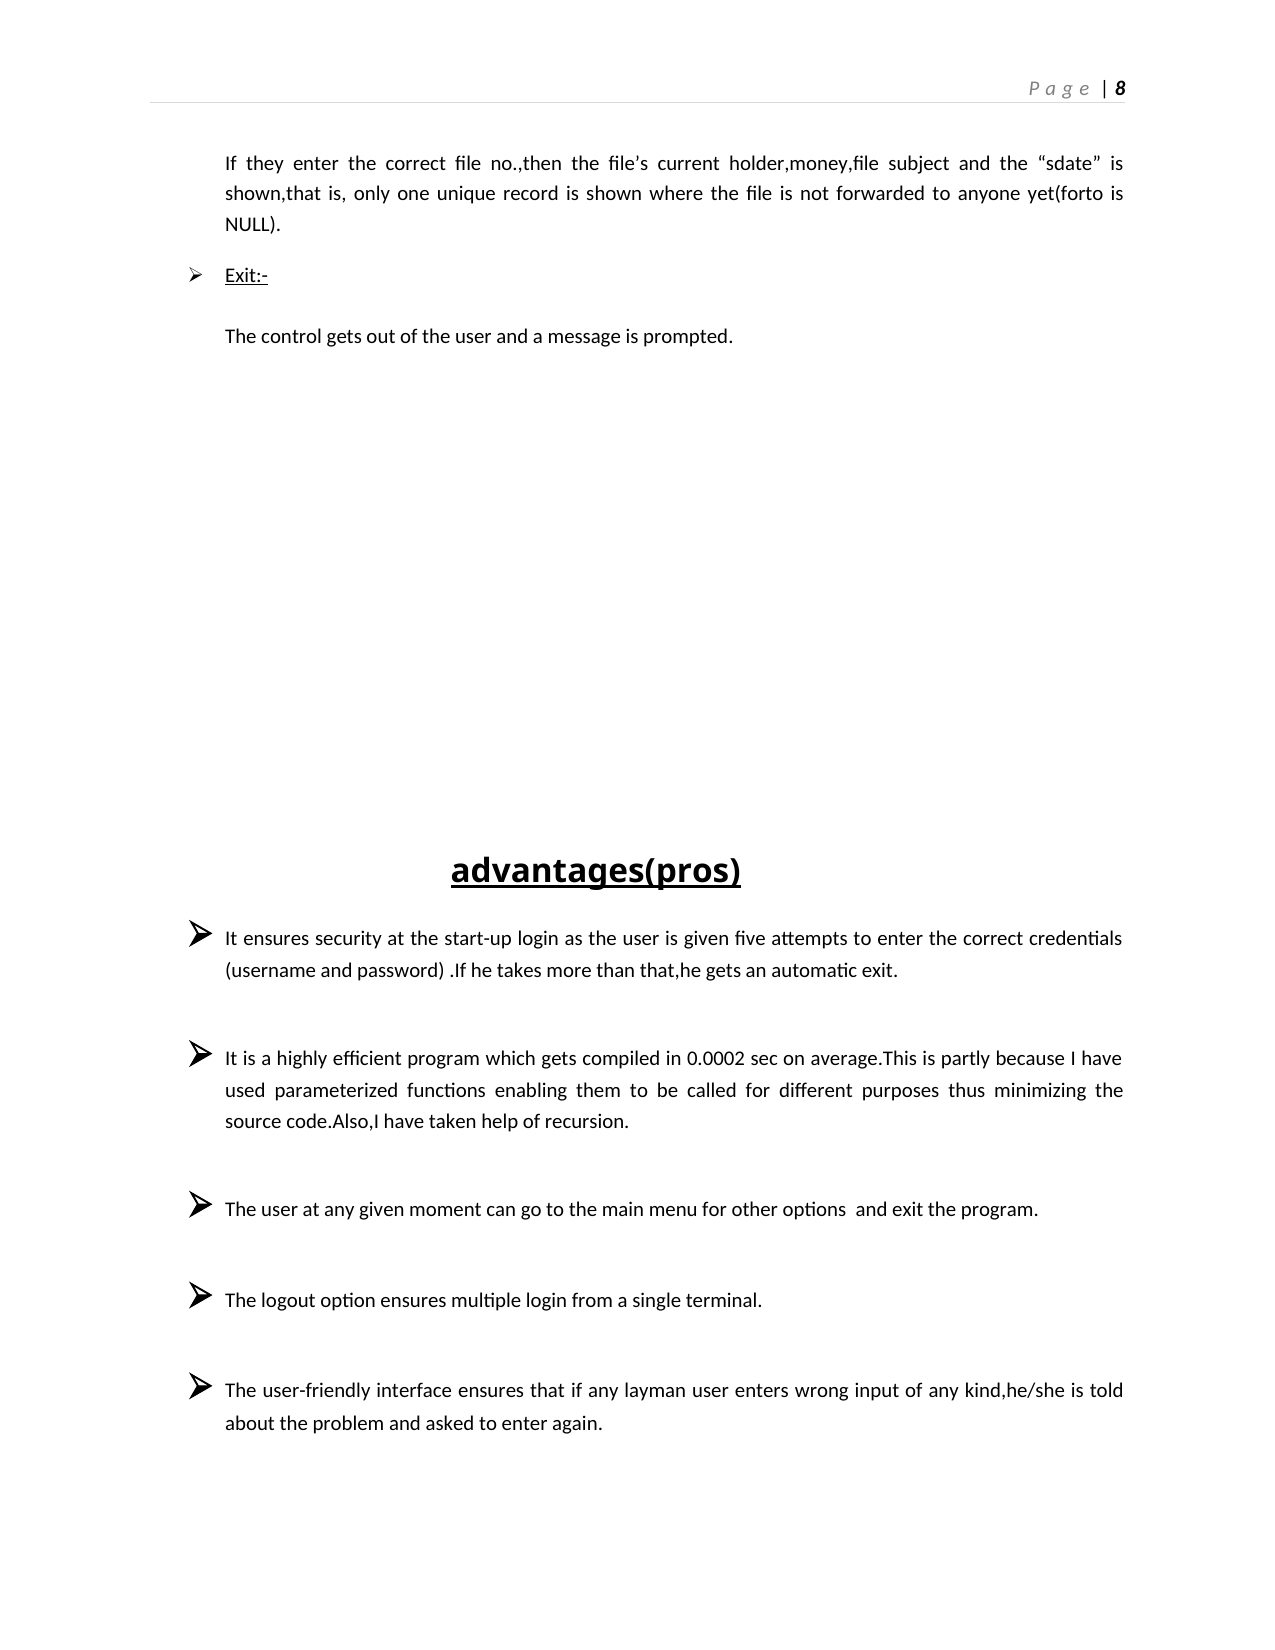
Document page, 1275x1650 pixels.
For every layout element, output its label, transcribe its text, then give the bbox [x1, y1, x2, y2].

list It is a highly efficient program which gets compiled in 0.0002 sec on average.This is partly because I have used parameterized functions enabling them to be called for different purposes thus minimizing the source code.Also,I have taken help of recursion. [187, 1042, 1125, 1133]
list It ensures security at the start-up login as the user is given five attempts to enter the correct credentials (username and password) .If he takes more than that,he gets an automatic exit. [187, 922, 1125, 983]
list Exit:- [187, 262, 1125, 287]
text If they enter the correct file no.,then the file’s current holder,money,file subject and the “sdate” is shown,that is, only one unique record is shown where the file is not forwarded to anyone yet(forto is NULL). [225, 150, 1125, 236]
list The logout option ensures multiple login from a single terminal. [187, 1284, 1125, 1314]
text advantages(pros) [150, 847, 1125, 892]
list The control gets out of the user and a message is prompted. [225, 323, 1125, 348]
list The user-friendly interface ensures that if any layman user enters wrong input of any kind,he/she is told about the problem and asked to enter again. [187, 1375, 1125, 1435]
list The user at any given moment can go to the main menu for other options and exit the program. [187, 1193, 1125, 1223]
